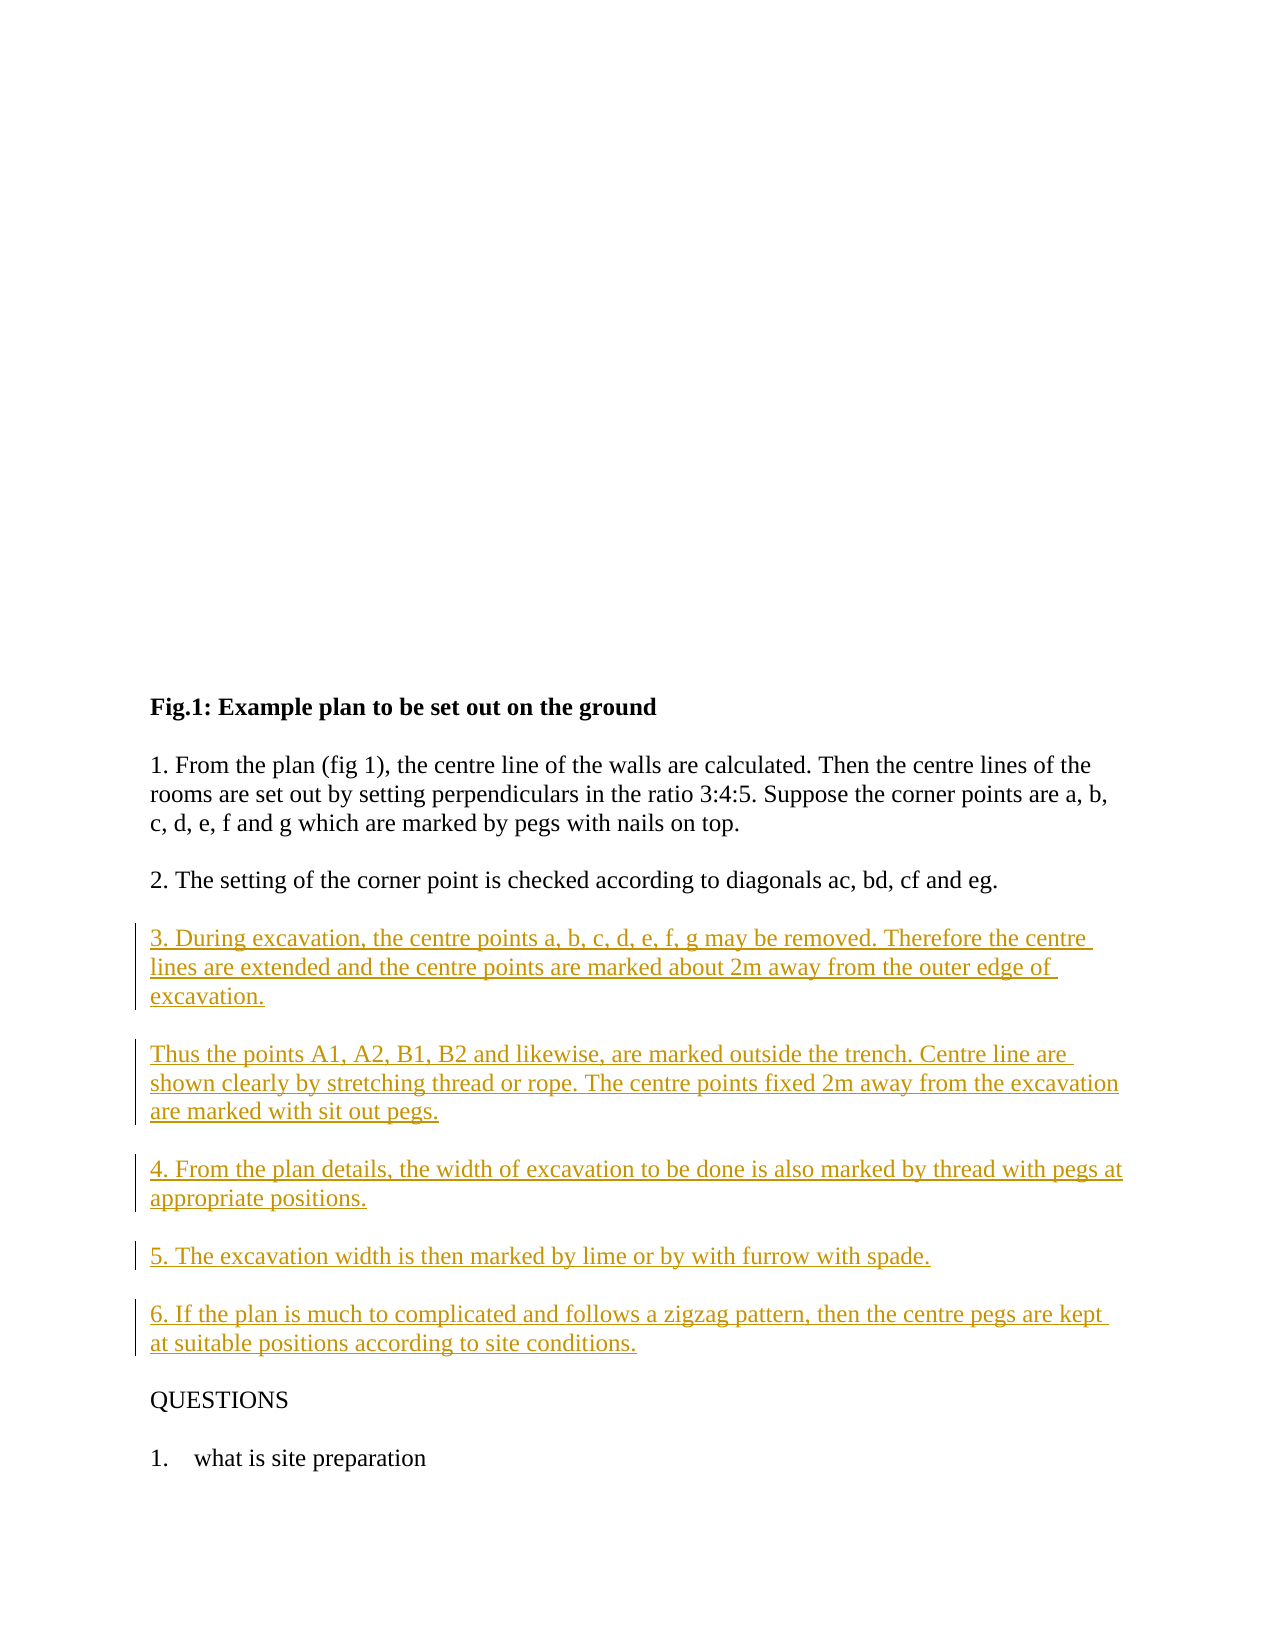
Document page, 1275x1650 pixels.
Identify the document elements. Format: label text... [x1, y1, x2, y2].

text Fig.1: Example plan to be set out on the ground [150, 692, 1125, 721]
text 1. From the plan (fig 1), the centre line of the walls are calculated. Then the centre lines of the rooms are set out by setting perpendiculars in the ratio 3:4:5. Suppose the corner points are a, b, c, d, e, f and g which are marked by pegs with nails on top. [150, 750, 1125, 836]
text 2. The setting of the corner point is checked according to diagonals ac, bd, cf and eg. [150, 866, 1125, 894]
text QUESTIONS [150, 1386, 1125, 1414]
text 1. what is site preparation [150, 1443, 1125, 1472]
